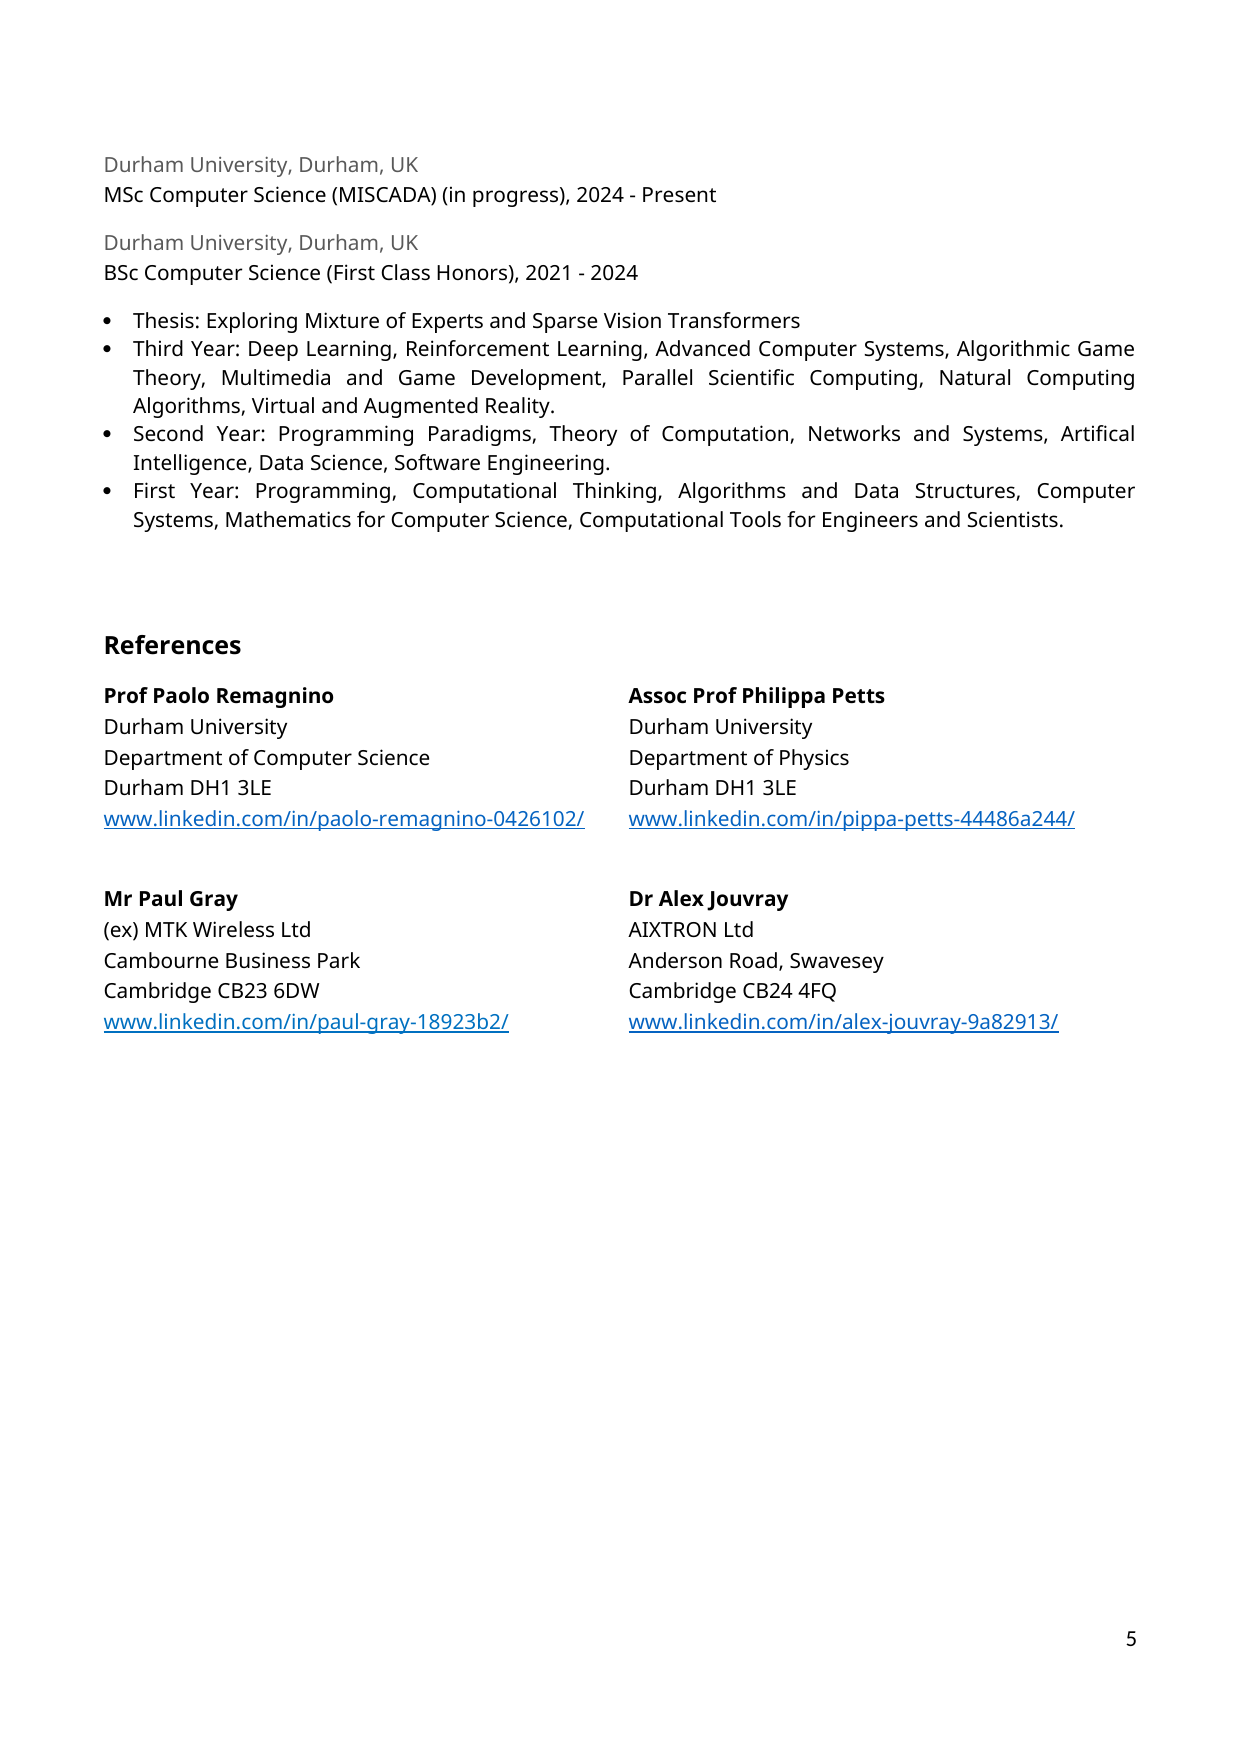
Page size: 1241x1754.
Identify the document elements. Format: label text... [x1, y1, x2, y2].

text Prof Paolo Remagnino Assoc Prof Philippa Petts Durham University Durham University Department of Computer Science Department of Physics Durham DH1 3LE Durham DH1 3LE www.linkedin.com/in/paolo-remagnino-0426102/ www.linkedin.com/in/pippa-petts-44486a244/ [103, 681, 1137, 832]
text First Year: Programming, Computational Thinking, Algorithms and Data Structures, Computer Systems, Mathematics for Computer Science, Computational Tools for Engineers and Scientists. [103, 476, 1137, 533]
text References [103, 628, 1137, 662]
text Third Year: Deep Learning, Reinforcement Learning, Advanced Computer Systems, Algorithmic Game Theory, Multimedia and Game Development, Parallel Scientific Computing, Natural Computing Algorithms, Virtual and Augmented Reality. [103, 334, 1137, 419]
text MSc Computer Science (MISCADA) (in progress), 2024 - Present [103, 181, 1137, 209]
text Mr Paul Gray Dr Alex Jouvray (ex) MTK Wireless Ltd AIXTRON Ltd Cambourne Business Park Anderson Road, Swavesey Cambridge CB23 6DW Cambridge CB24 4FQ www.linkedin.com/in/paul-gray-18923b2/ www.linkedin.com/in/alex-jouvray-9a82913/ [103, 851, 1137, 1036]
text Durham University, Durham, UK [103, 228, 1137, 256]
text Durham University, Durham, UK [103, 150, 1137, 178]
text BSc Computer Science (First Class Honors), 2021 - 2024 [103, 258, 1137, 287]
text Second Year: Programming Paradigms, Theory of Computation, Networks and Systems, Artifical Intelligence, Data Science, Software Engineering. [103, 419, 1137, 476]
text Thesis: Exploring Mixture of Experts and Sparse Vision Transformers [103, 306, 1137, 334]
